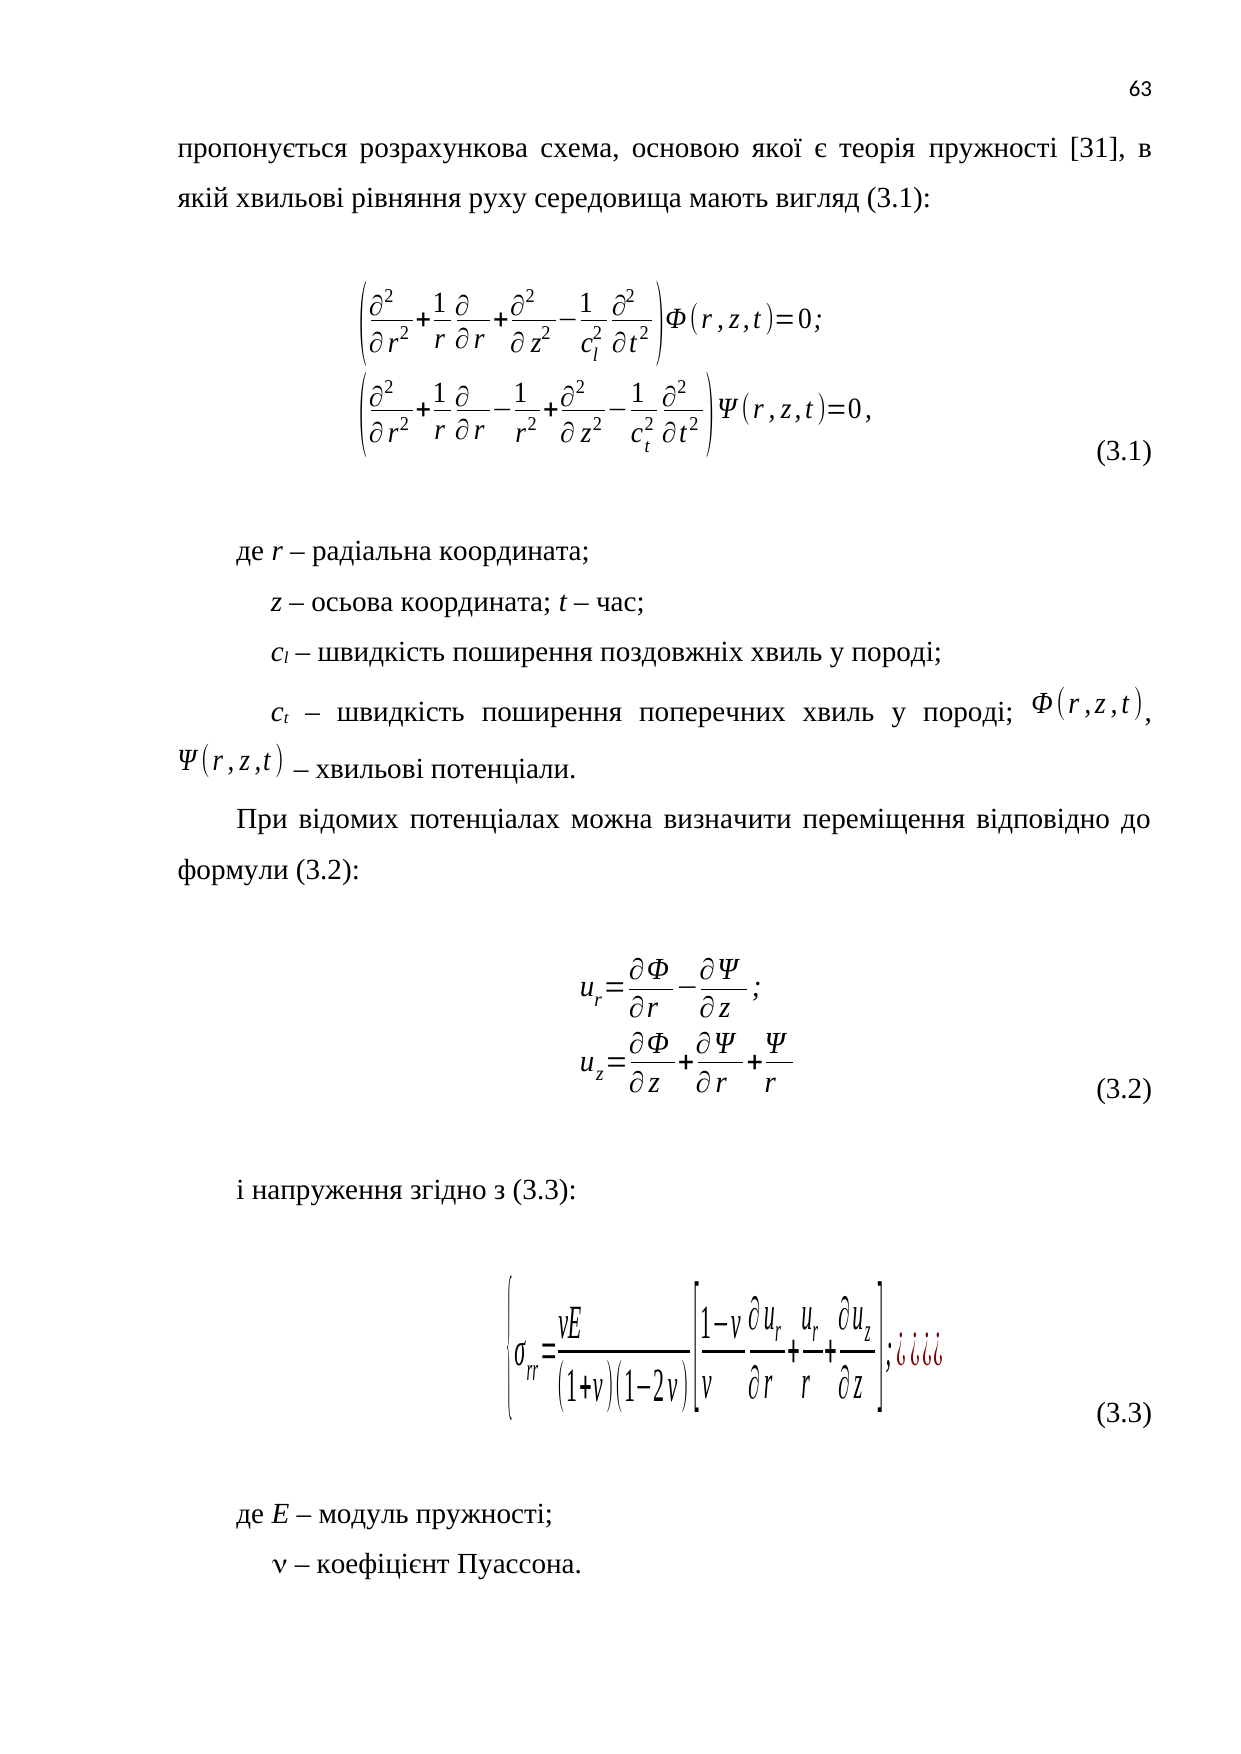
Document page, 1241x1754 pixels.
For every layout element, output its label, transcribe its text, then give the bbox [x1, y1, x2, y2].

text де r – радіальна координата; [177, 533, 1152, 567]
text При відомих потенціалах можна визначити переміщення відповідно до формули (3.2): [177, 801, 1152, 885]
text ct – швидкість поширення поперечних хвиль у породі; , – хвильові потенціали. [177, 684, 1152, 785]
text (3.2) [177, 952, 1152, 1105]
text (3.1) [177, 281, 1152, 466]
text – коефіцієнт Пуассона. [177, 1546, 1152, 1580]
text z – осьова координата; t – час; [177, 584, 1152, 617]
text де Е – модуль пружності; [177, 1496, 1152, 1529]
text cl – швидкість поширення поздовжніх хвиль у породі; [177, 634, 1152, 667]
text (3.3) [177, 1272, 1152, 1429]
text і напруження згідно з (3.3): [177, 1172, 1152, 1205]
